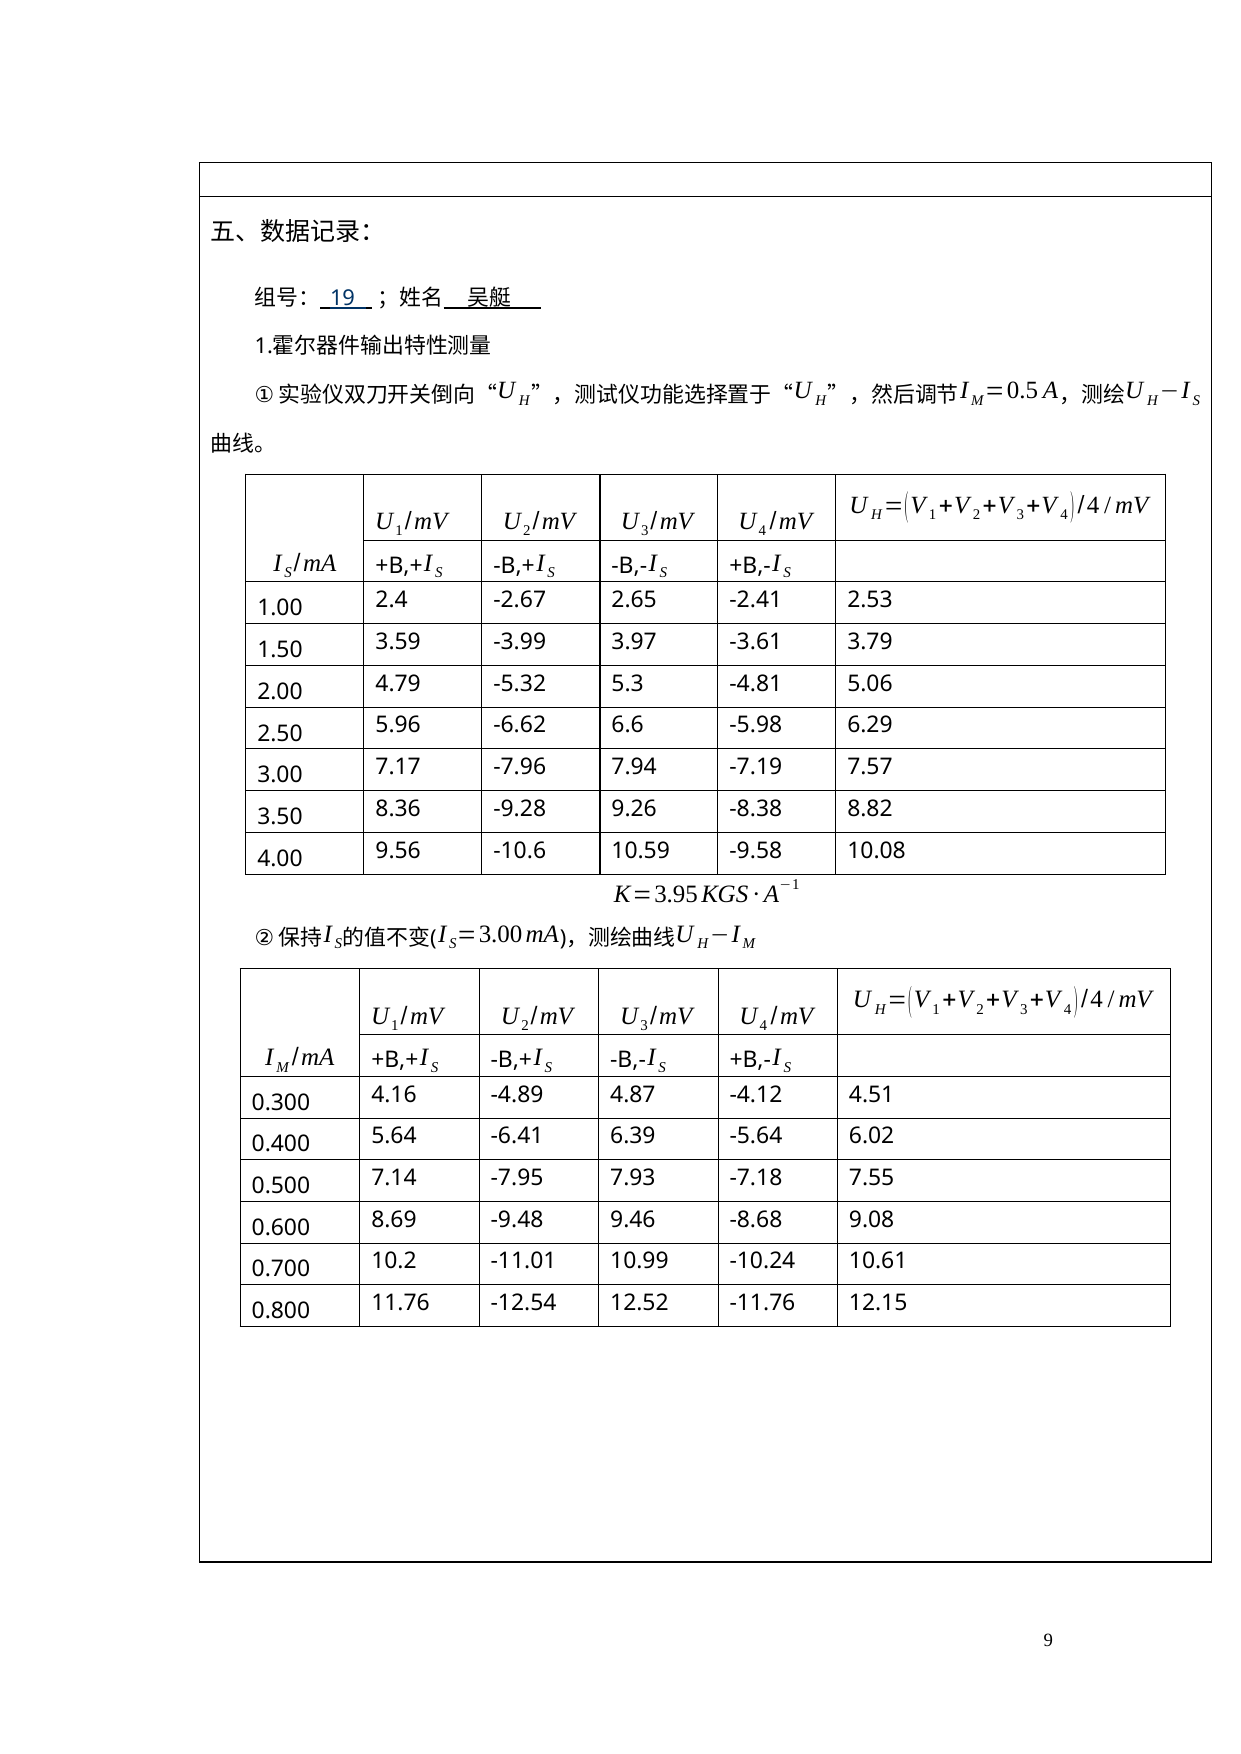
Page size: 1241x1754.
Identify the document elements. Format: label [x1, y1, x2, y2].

table_cell [200, 163, 1211, 196]
table_cell [200, 197, 1211, 1561]
